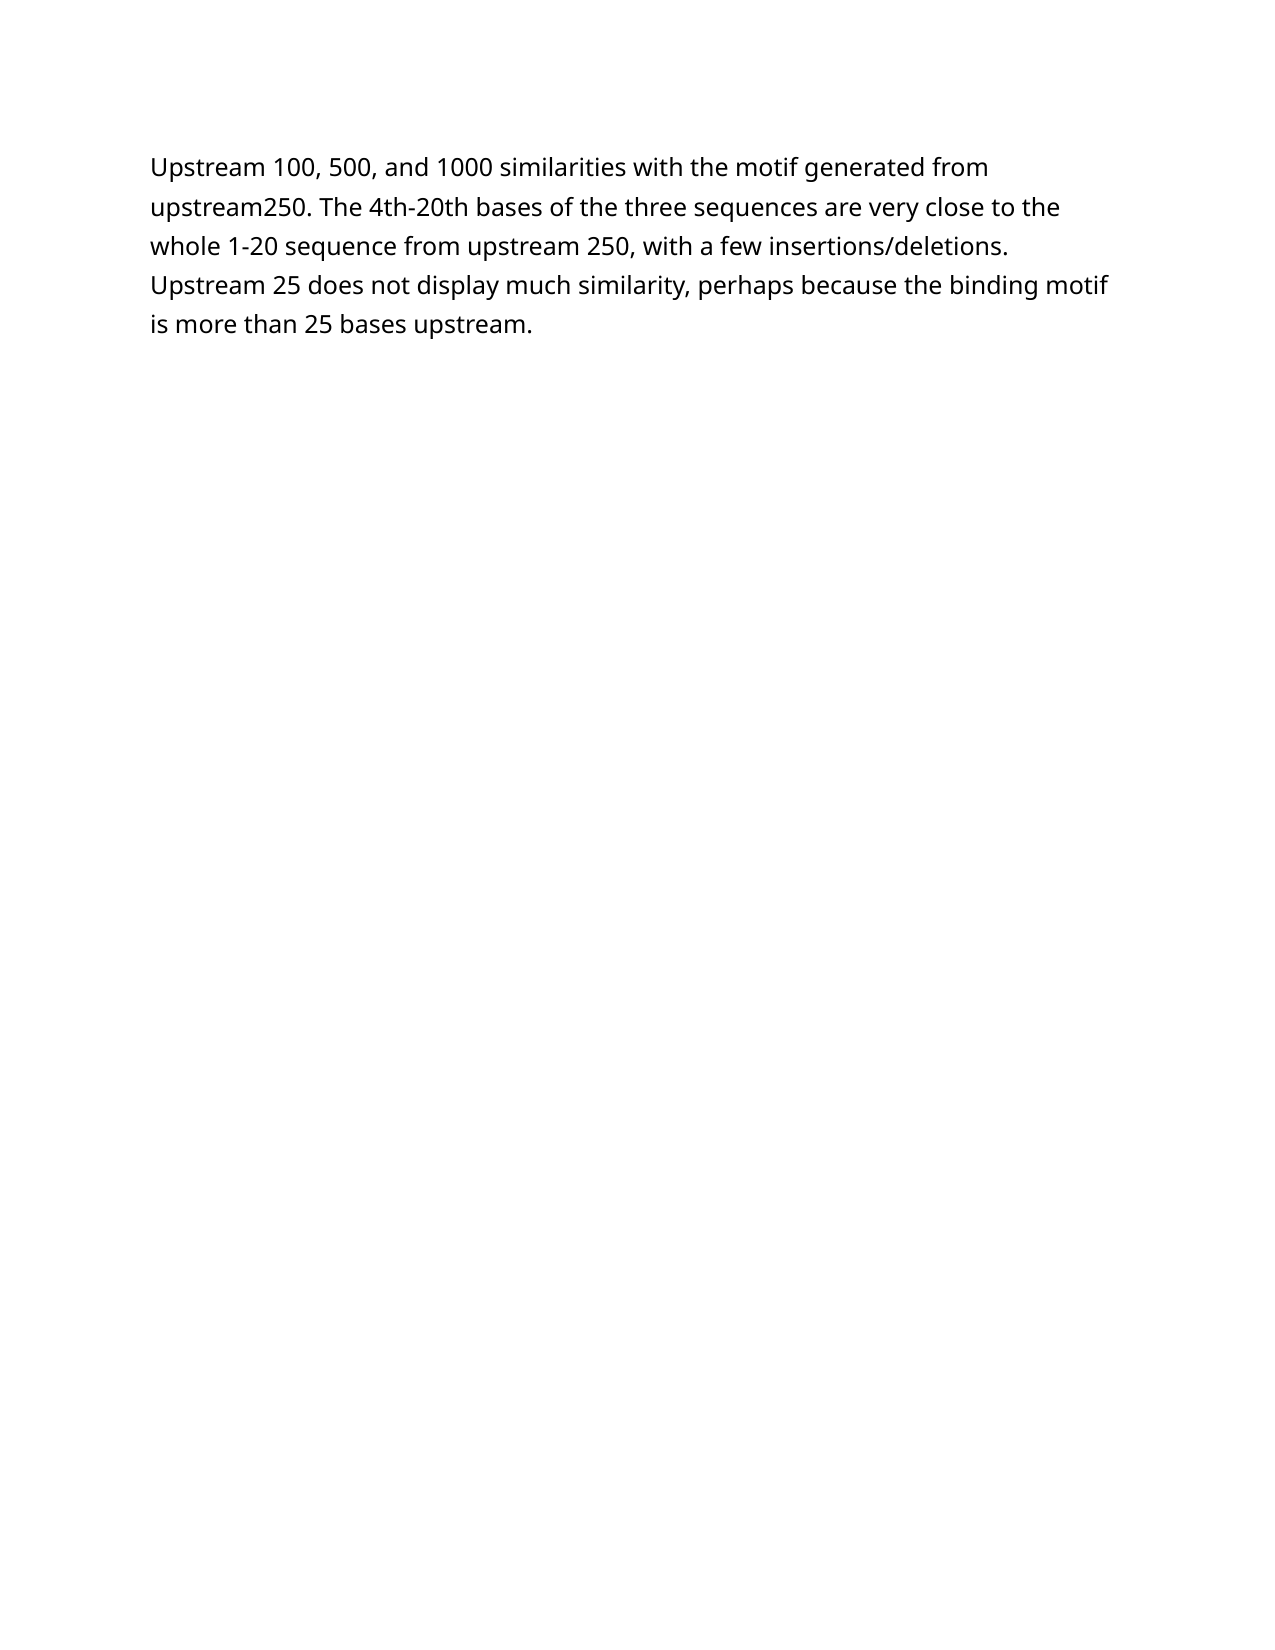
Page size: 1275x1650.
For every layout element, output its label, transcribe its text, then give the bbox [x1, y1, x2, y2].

text Upstream 100, 500, and 1000 similarities with the motif generated from upstream250. The 4th-20th bases of the three sequences are very close to the whole 1-20 sequence from upstream 250, with a few insertions/deletions. Upstream 25 does not display much similarity, perhaps because the binding motif is more than 25 bases upstream. [150, 150, 1125, 341]
